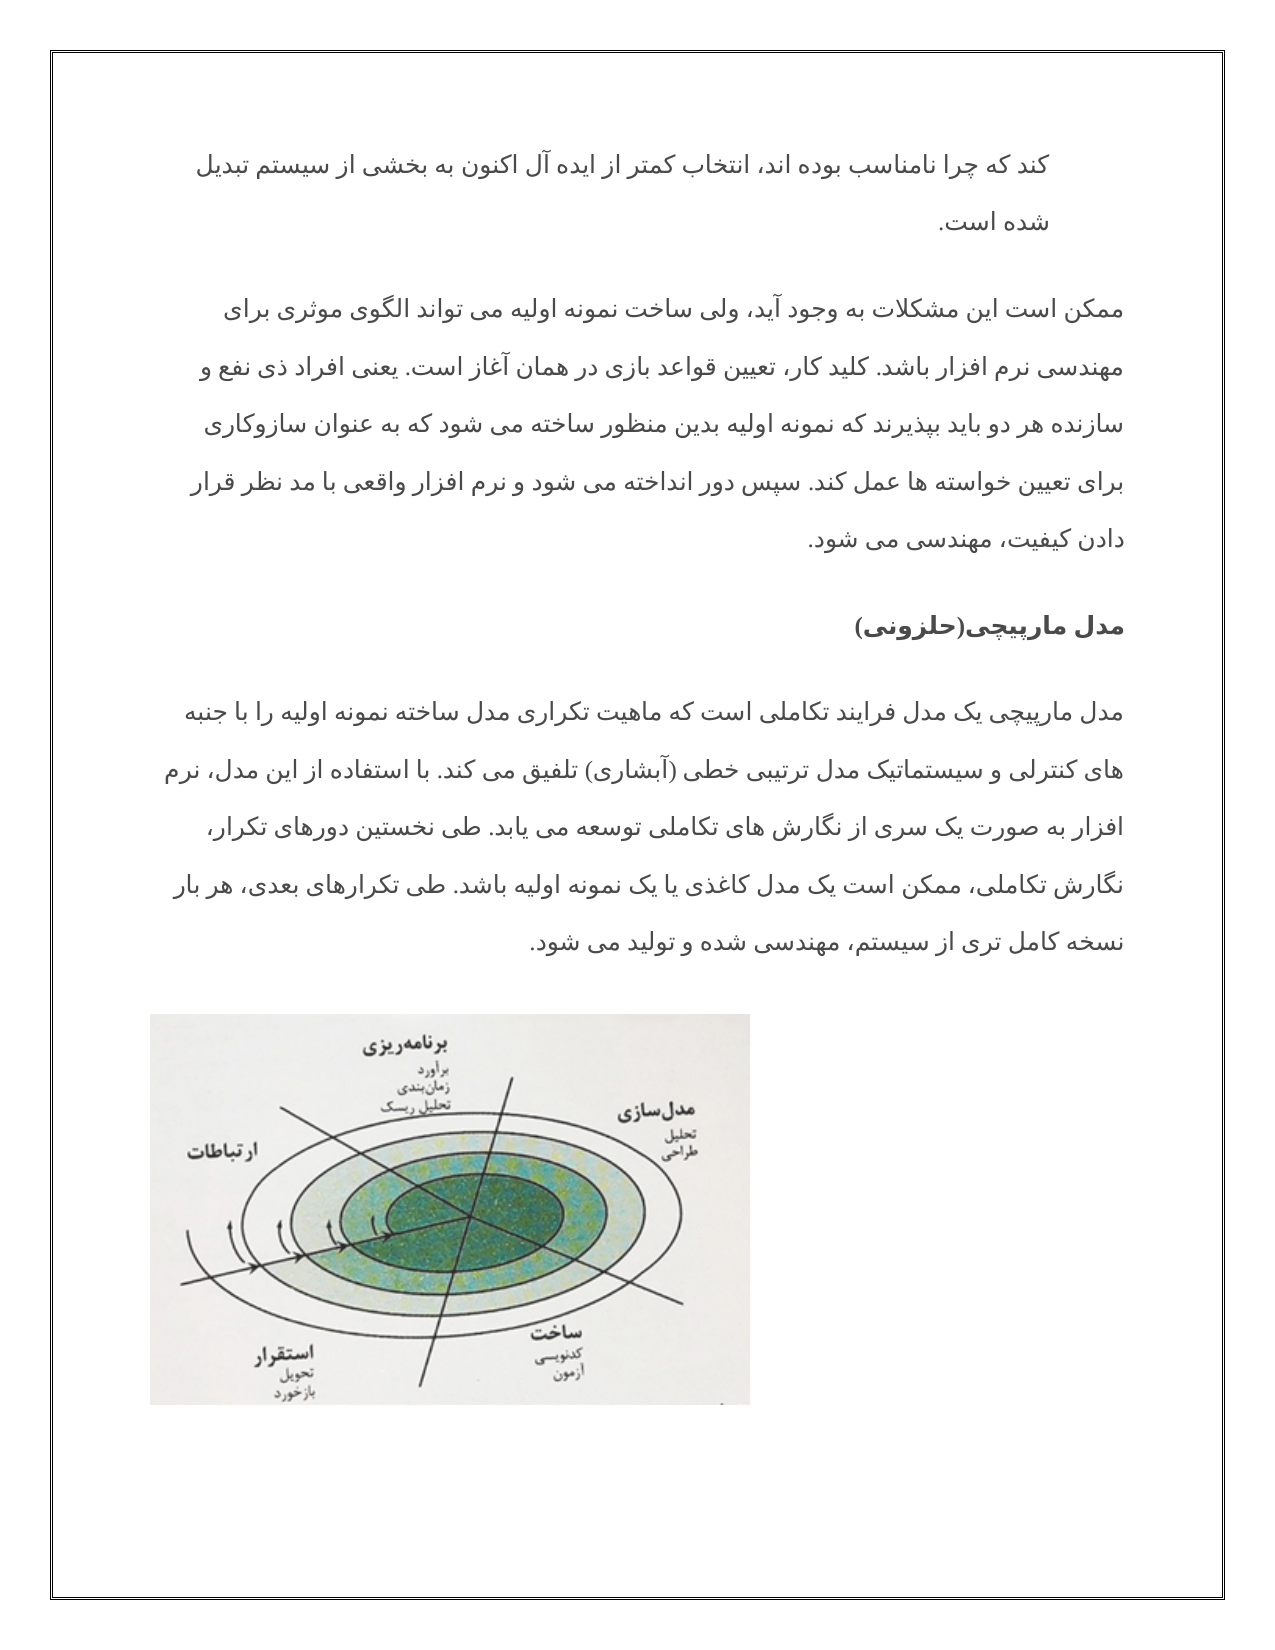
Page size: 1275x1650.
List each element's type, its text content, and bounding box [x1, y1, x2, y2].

text مدل مارپیچی یک مدل فرایند تکاملی است که ماهیت تکراری مدل ساخته نمونه اولیه را با جنبه های کنترلی و سیستماتیک مدل ترتیبی خطی (آبشاری) تلفیق می کند. با استفاده از این مدل، نرم افزار به صورت یک سری از نگارش های تکاملی توسعه می یابد. طی نخستین دورهای تکرار، نگارش تکاملی، ممکن است یک مدل کاغذی یا یک نمونه اولیه باشد. طی تکرارهای بعدی، هر بار نسخه کامل تری از سیستم، مهندسی شده و تولید می شود. [150, 697, 1125, 956]
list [150, 150, 1087, 236]
text مدل مارپیچی(حلزونی) [150, 611, 1125, 639]
text ممکن است این مشکلات به وجود آید، ولی ساخت نمونه اولیه می تواند الگوی موثری برای مهندسی نرم افزار باشد. کلید کار، تعیین قواعد بازی در همان آغاز است. یعنی افراد ذی نفع و سازنده هر دو باید بپذیرند که نمونه اولیه بدین منظور ساخته می شود که به عنوان سازوکاری برای تعیین خواسته ها عمل کند. سپس دور انداخته می شود و نرم افزار واقعی با مد نظر قرار دادن کیفیت، مهندسی می شود. [150, 294, 1125, 553]
picture [150, 1014, 750, 1405]
